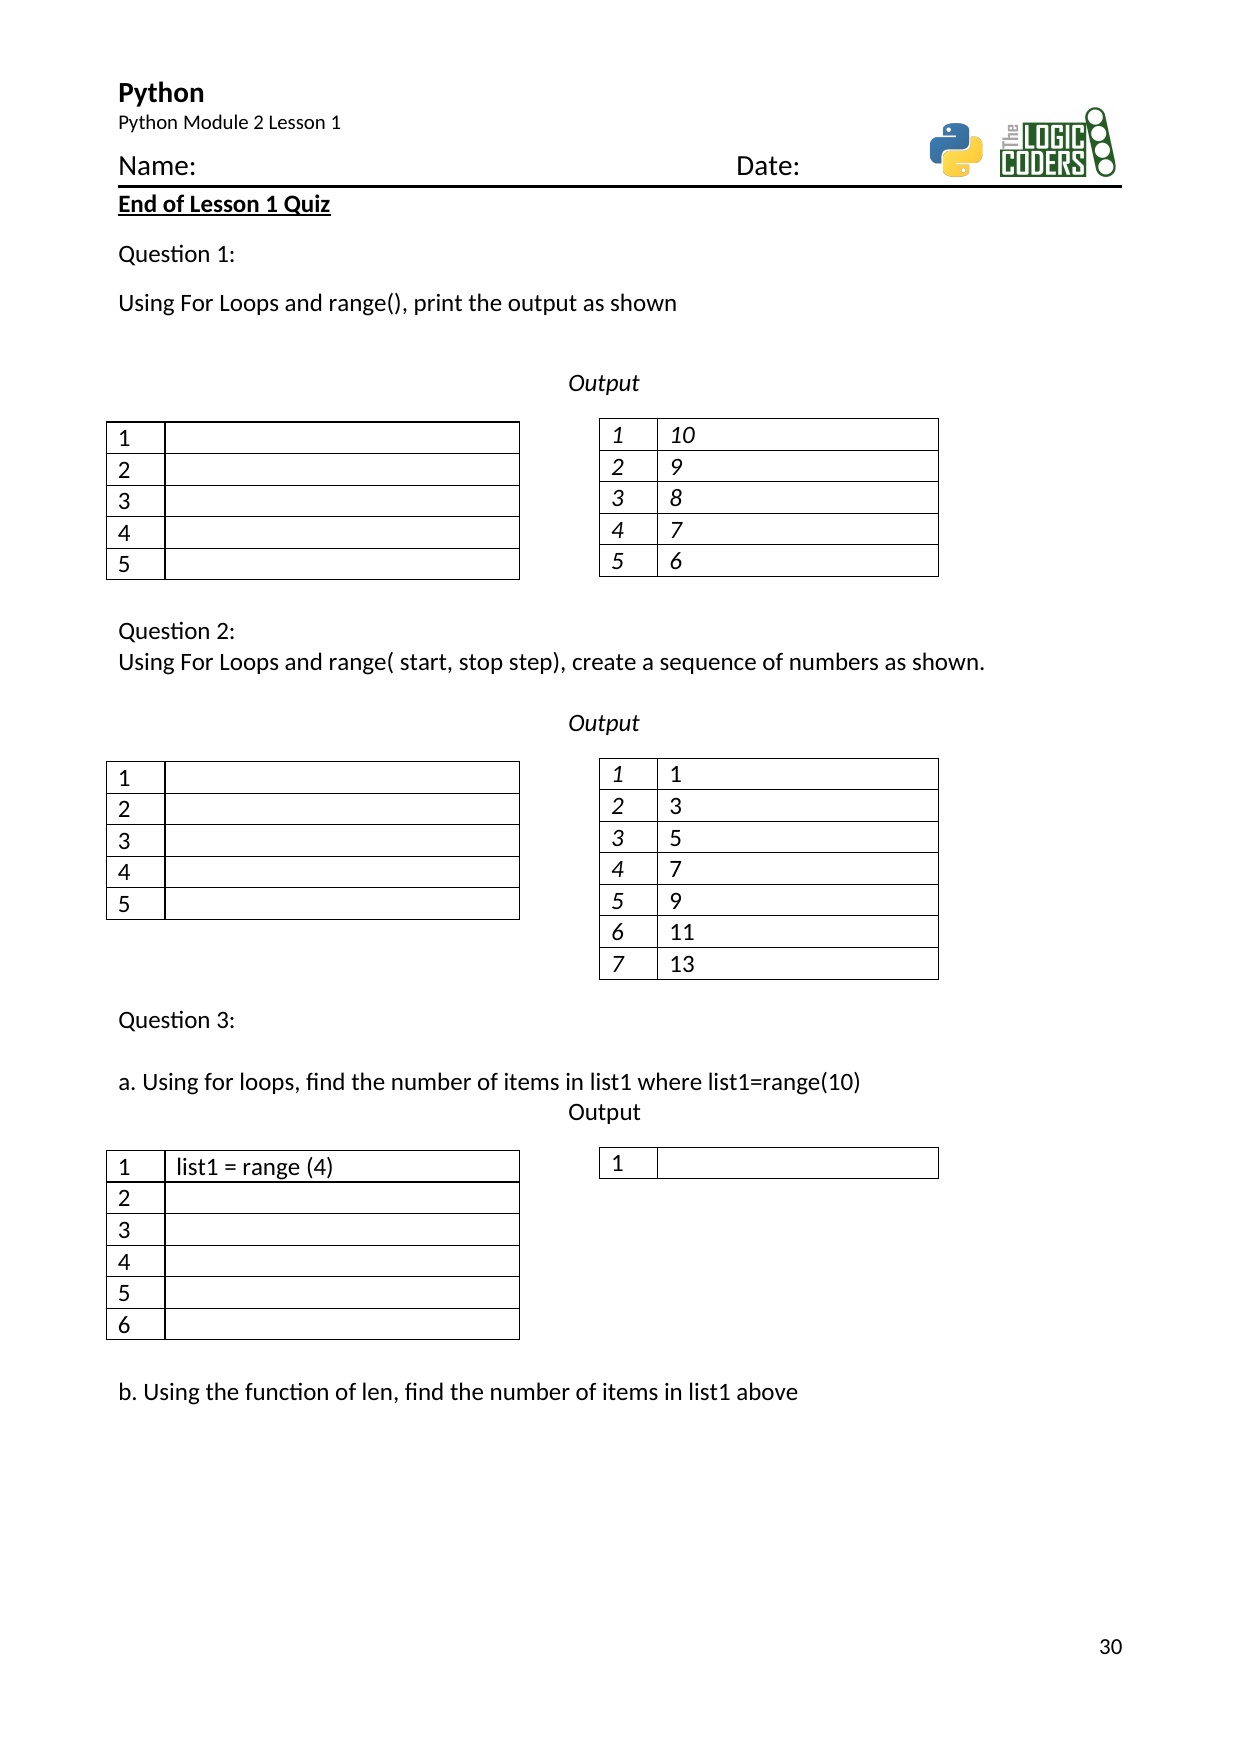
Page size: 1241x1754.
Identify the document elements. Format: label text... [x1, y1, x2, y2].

table_cell 5 [600, 545, 657, 576]
table_cell [166, 454, 519, 484]
table_cell 4 [107, 517, 164, 548]
table_cell 3 [658, 790, 938, 821]
table_cell [166, 1214, 519, 1244]
text Output [568, 368, 1122, 398]
table_cell [166, 794, 519, 824]
text a. Using for loops, find the number of items in list1 where list1=range(10) [118, 1066, 1122, 1096]
table_header list1 = range (4) [166, 1151, 519, 1181]
text Question 3: [118, 1004, 1122, 1035]
table_cell 2 [600, 790, 657, 821]
table_cell 7 [658, 853, 938, 884]
table_cell 8 [658, 482, 938, 513]
table_cell 11 [658, 916, 938, 947]
text Using For Loops and range( start, stop step), create a sequence of numbers as shown. [118, 646, 1122, 677]
text Output [493, 1096, 1122, 1127]
text Question 2: [118, 616, 1122, 646]
table_cell 6 [600, 916, 657, 947]
table_header [166, 762, 519, 792]
table_cell 5 [107, 1277, 164, 1308]
text Output [568, 707, 1122, 738]
text Using For Loops and range(), print the output as shown [118, 287, 1122, 318]
picture [1000, 107, 1116, 177]
table_header 1 [600, 759, 657, 789]
table_cell [166, 857, 519, 887]
table_header 1 [107, 762, 164, 792]
table_header [658, 1148, 938, 1178]
table_cell 6 [658, 545, 938, 576]
table_cell 4 [600, 514, 657, 544]
text End of Lesson 1 Quiz [118, 188, 1122, 219]
table_cell 3 [107, 1214, 164, 1244]
text Question 1: [118, 238, 1122, 268]
table_cell [166, 1309, 519, 1339]
table_cell [166, 1183, 519, 1213]
table_cell 7 [600, 948, 657, 978]
table_cell 6 [107, 1309, 164, 1339]
table_header 1 [107, 423, 164, 453]
table_header 1 [600, 1148, 657, 1178]
table_header 10 [658, 419, 938, 449]
table_cell 2 [107, 454, 164, 484]
table_cell 2 [107, 1183, 164, 1213]
table_cell 4 [107, 1246, 164, 1276]
table_header 1 [658, 759, 938, 789]
table_cell [166, 486, 519, 516]
table_cell 5 [600, 885, 657, 915]
table_cell 3 [107, 825, 164, 856]
table_cell 2 [107, 794, 164, 824]
table_cell 3 [600, 822, 657, 852]
table_cell 4 [107, 857, 164, 887]
table_cell [166, 825, 519, 856]
table_header 1 [107, 1151, 164, 1181]
table_cell 4 [600, 853, 657, 884]
table_cell [166, 549, 519, 579]
table_cell 7 [658, 514, 938, 544]
table_cell 2 [600, 451, 657, 481]
table_cell [166, 1246, 519, 1276]
table_cell 3 [107, 486, 164, 516]
table_cell 3 [600, 482, 657, 513]
table_cell 9 [658, 451, 938, 481]
table_cell [166, 1277, 519, 1308]
table_cell 5 [107, 549, 164, 579]
text b. Using the function of len, find the number of items in list1 above [118, 1376, 1122, 1406]
table_cell 5 [107, 888, 164, 919]
table_header 1 [600, 419, 657, 449]
table_cell [166, 517, 519, 548]
table_cell 5 [658, 822, 938, 852]
table_cell 9 [658, 885, 938, 915]
table_cell 13 [658, 948, 938, 978]
table_cell [166, 888, 519, 919]
table_header [166, 423, 519, 453]
picture [929, 123, 983, 177]
